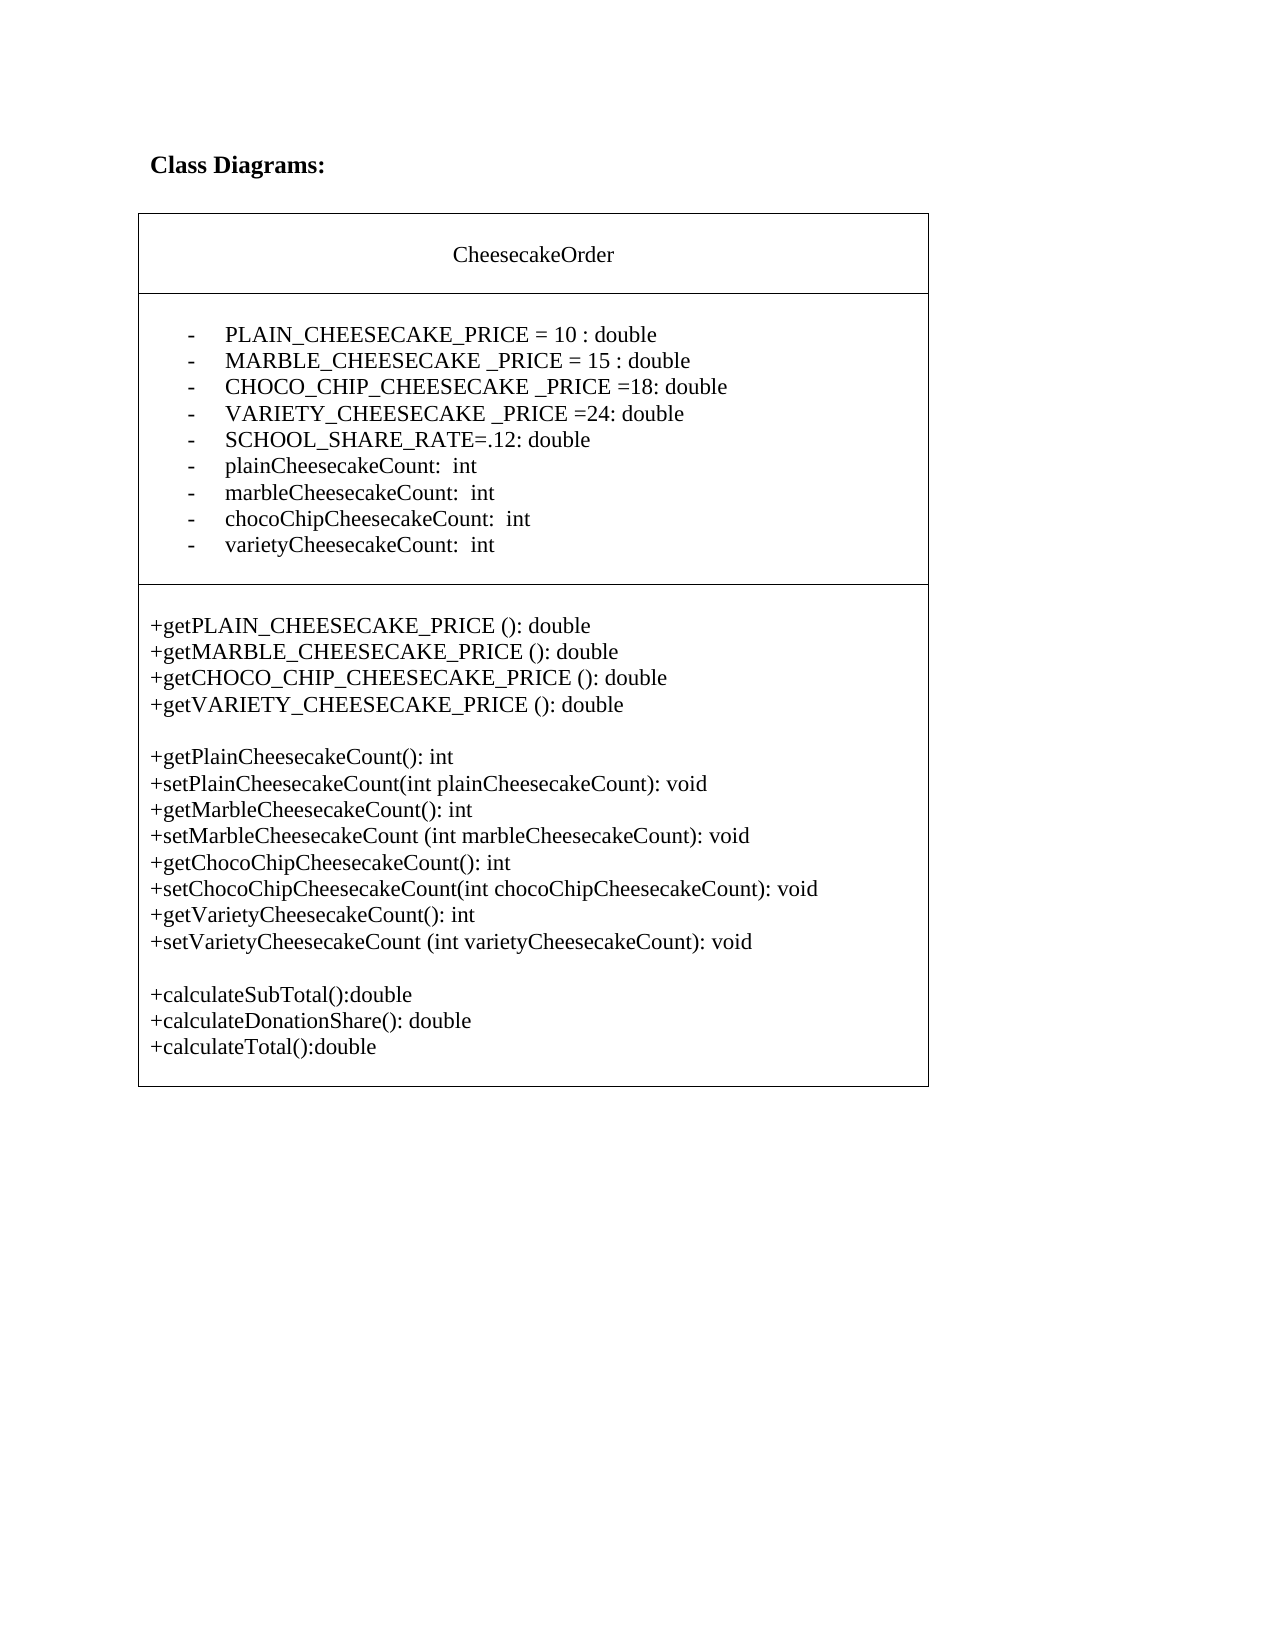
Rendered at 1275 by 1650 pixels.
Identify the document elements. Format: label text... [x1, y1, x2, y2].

table_header CheesecakeOrder [139, 214, 928, 293]
table_cell PLAIN_CHEESECAKE_PRICE = 10 : double MARBLE_CHEESECAKE _PRICE = 15 : double CHOCO_CHIP_CHEESECAKE _PRICE =18: double VARIETY_CHEESECAKE _PRICE =24: double SCHOOL_SHARE_RATE=.12: double plainCheesecakeCount: int marbleCheesecakeCount: int chocoChipCheesecakeCount: int varietyCheesecakeCount: int [139, 294, 928, 584]
table_cell +getPLAIN_CHEESECAKE_PRICE (): double +getMARBLE_CHEESECAKE_PRICE (): double +getCHOCO_CHIP_CHEESECAKE_PRICE (): double +getVARIETY_CHEESECAKE_PRICE (): double +getPlainCheesecakeCount(): int +setPlainCheesecakeCount(int plainCheesecakeCount): void +getMarbleCheesecakeCount(): int +setMarbleCheesecakeCount (int marbleCheesecakeCount): void +getChocoChipCheesecakeCount(): int +setChocoChipCheesecakeCount(int chocoChipCheesecakeCount): void +getVarietyCheesecakeCount(): int +setVarietyCheesecakeCount (int varietyCheesecakeCount): void +calculateSubTotal():double +calculateDonationShare(): double +calculateTotal():double [139, 585, 928, 1086]
text Class Diagrams: [150, 150, 1125, 179]
